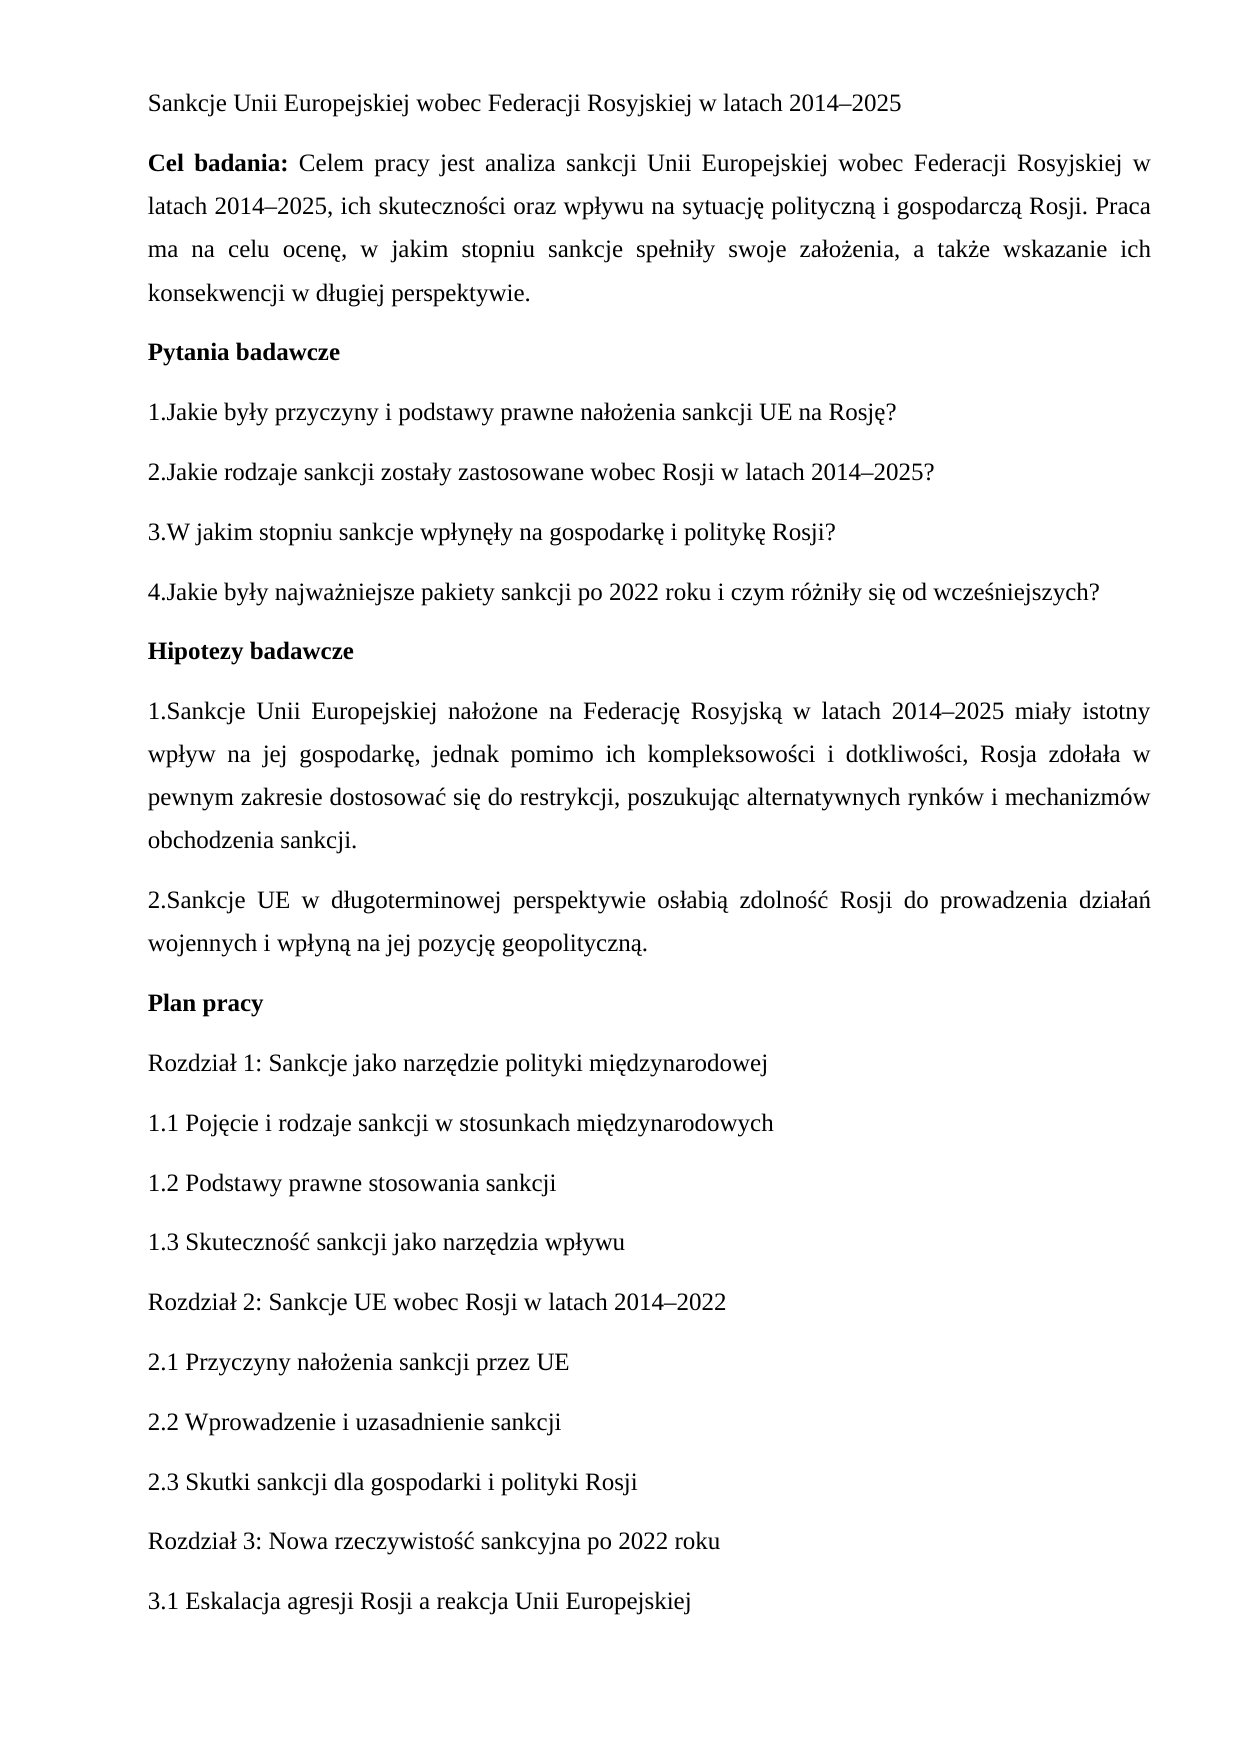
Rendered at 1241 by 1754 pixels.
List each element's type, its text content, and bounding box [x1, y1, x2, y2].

text 1.Jakie były przyczyny i podstawy prawne nałożenia sankcji UE na Rosję? [148, 397, 1152, 426]
text 1.1 Pojęcie i rodzaje sankcji w stosunkach międzynarodowych [148, 1108, 1152, 1137]
text 2.3 Skutki sankcji dla gospodarki i polityki Rosji [148, 1467, 1152, 1495]
text 4.Jakie były najważniejsze pakiety sankcji po 2022 roku i czym różniły się od wcześniejszych? [148, 577, 1152, 605]
text Rozdział 2: Sankcje UE wobec Rosji w latach 2014–2022 [148, 1287, 1152, 1316]
text Hipotezy badawcze [148, 636, 1152, 665]
text 2.1 Przyczyny nałożenia sankcji przez UE [148, 1347, 1152, 1376]
text 3.1 Eskalacja agresji Rosji a reakcja Unii Europejskiej [148, 1586, 1152, 1615]
text 1.3 Skuteczność sankcji jako narzędzia wpływu [148, 1227, 1152, 1256]
text Rozdział 3: Nowa rzeczywistość sankcyjna po 2022 roku [148, 1526, 1152, 1555]
text Plan pracy [148, 988, 1152, 1017]
text 2.2 Wprowadzenie i uzasadnienie sankcji [148, 1407, 1152, 1436]
text 1.Sankcje Unii Europejskiej nałożone na Federację Rosyjską w latach 2014–2025 miały istotny wpływ na jej gospodarkę, jednak pomimo ich kompleksowości i dotkliwości, Rosja zdołała w pewnym zakresie dostosować się do restrykcji, poszukując alternatywnych rynków i mechanizmów obchodzenia sankcji. [148, 696, 1152, 854]
text 2.Jakie rodzaje sankcji zostały zastosowane wobec Rosji w latach 2014–2025? [148, 457, 1152, 486]
text Cel badania: Celem pracy jest analiza sankcji Unii Europejskiej wobec Federacji Rosyjskiej w latach 2014–2025, ich skuteczności oraz wpływu na sytuację polityczną i gospodarczą Rosji. Praca ma na celu ocenę, w jakim stopniu sankcje spełniły swoje założenia, a także wskazanie ich konsekwencji w długiej perspektywie. [148, 148, 1152, 306]
text Sankcje Unii Europejskiej wobec Federacji Rosyjskiej w latach 2014–2025 [148, 88, 1152, 117]
text Rozdział 1: Sankcje jako narzędzie polityki międzynarodowej [148, 1048, 1152, 1077]
text 3.W jakim stopniu sankcje wpłynęły na gospodarkę i politykę Rosji? [148, 517, 1152, 546]
text Pytania badawcze [148, 337, 1152, 366]
text 2.Sankcje UE w długoterminowej perspektywie osłabią zdolność Rosji do prowadzenia działań wojennych i wpłyną na jej pozycję geopolityczną. [148, 885, 1152, 957]
text 1.2 Podstawy prawne stosowania sankcji [148, 1168, 1152, 1196]
